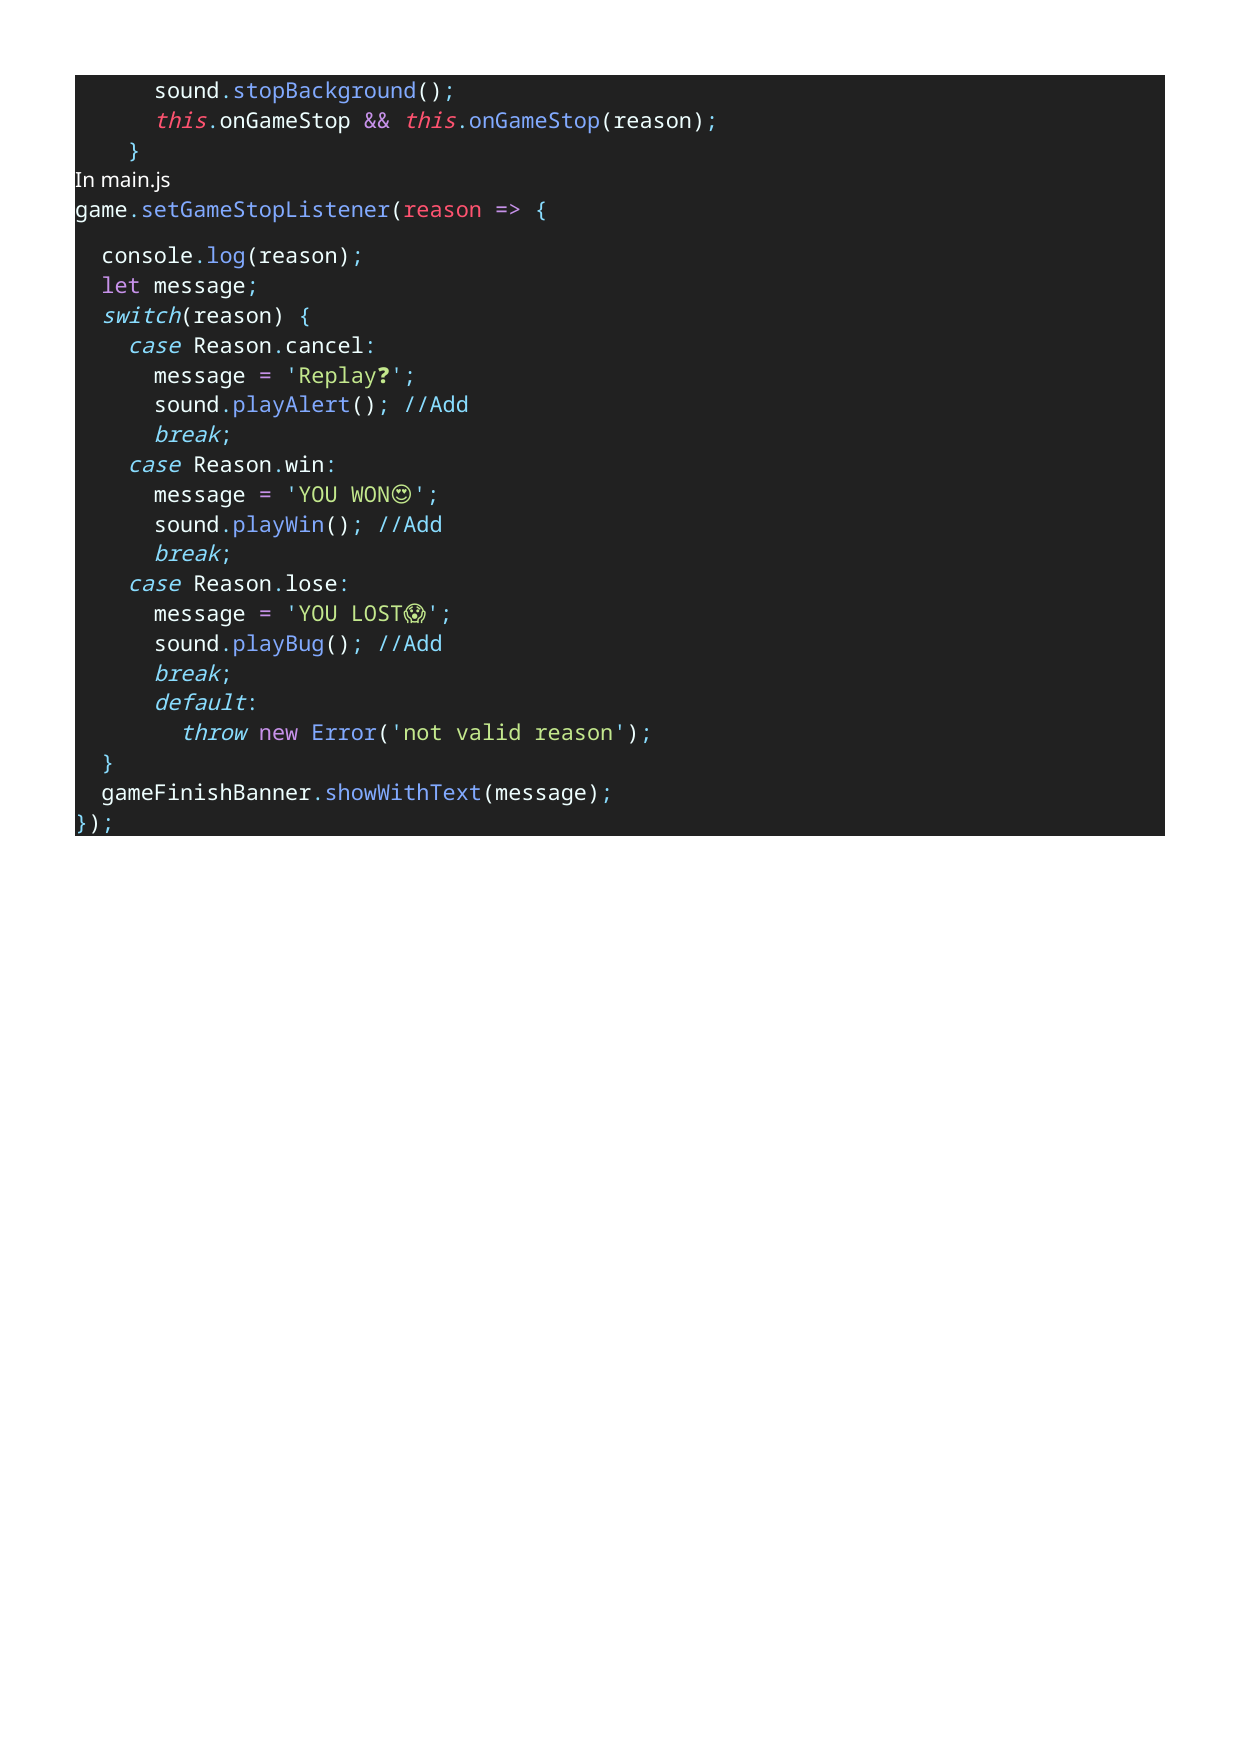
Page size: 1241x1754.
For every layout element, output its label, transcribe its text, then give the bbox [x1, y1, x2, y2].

text message = 'Replay❓'; [75, 360, 1165, 389]
text sound.playBug(); //Add [75, 628, 1165, 658]
text case Reason.cancel: [75, 330, 1165, 360]
text sound.playWin(); //Add [75, 509, 1165, 538]
text } [75, 747, 1165, 777]
text break; [75, 658, 1165, 687]
text sound.stopBackground(); [75, 75, 1165, 105]
text gameFinishBanner.showWithText(message); [75, 777, 1165, 807]
text sound.playAlert(); //Add [75, 389, 1165, 419]
text }); [75, 807, 1165, 836]
text } [75, 134, 1165, 164]
text throw new Error('not valid reason'); [75, 717, 1165, 747]
text break; [75, 538, 1165, 568]
text message = 'YOU WON😍'; [75, 479, 1165, 509]
text case Reason.lose: [75, 568, 1165, 598]
text let message; [75, 270, 1165, 300]
text this.onGameStop && this.onGameStop(reason); [75, 105, 1165, 134]
text console.log(reason); [75, 241, 1165, 270]
text In main.js game.setGameStopListener(reason => { [75, 164, 1165, 224]
text break; [75, 419, 1165, 449]
text case Reason.win: [75, 449, 1165, 479]
text default: [75, 687, 1165, 717]
text switch(reason) { [75, 300, 1165, 330]
text message = 'YOU LOST😱'; [75, 598, 1165, 628]
